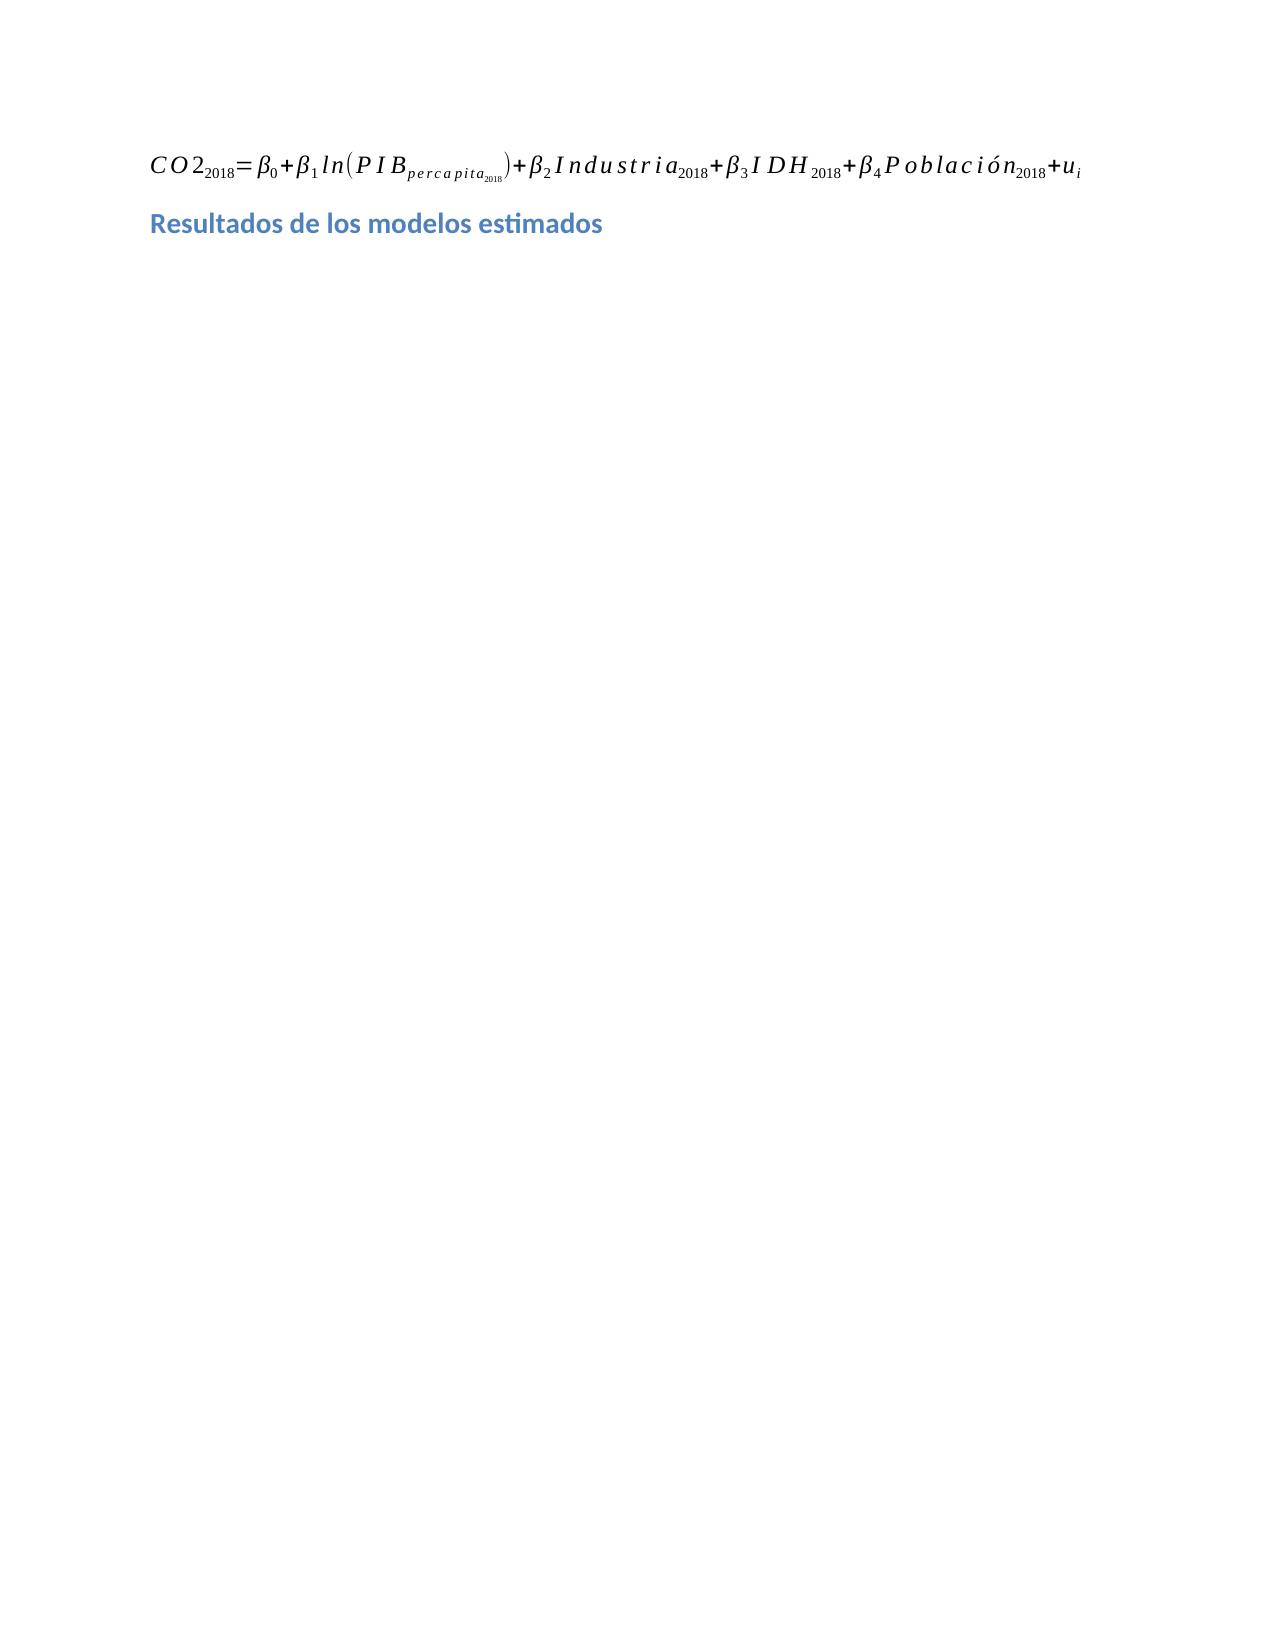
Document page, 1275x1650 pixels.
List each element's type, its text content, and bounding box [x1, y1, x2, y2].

subtitle Resultados de los modelos estimados [150, 205, 1125, 241]
